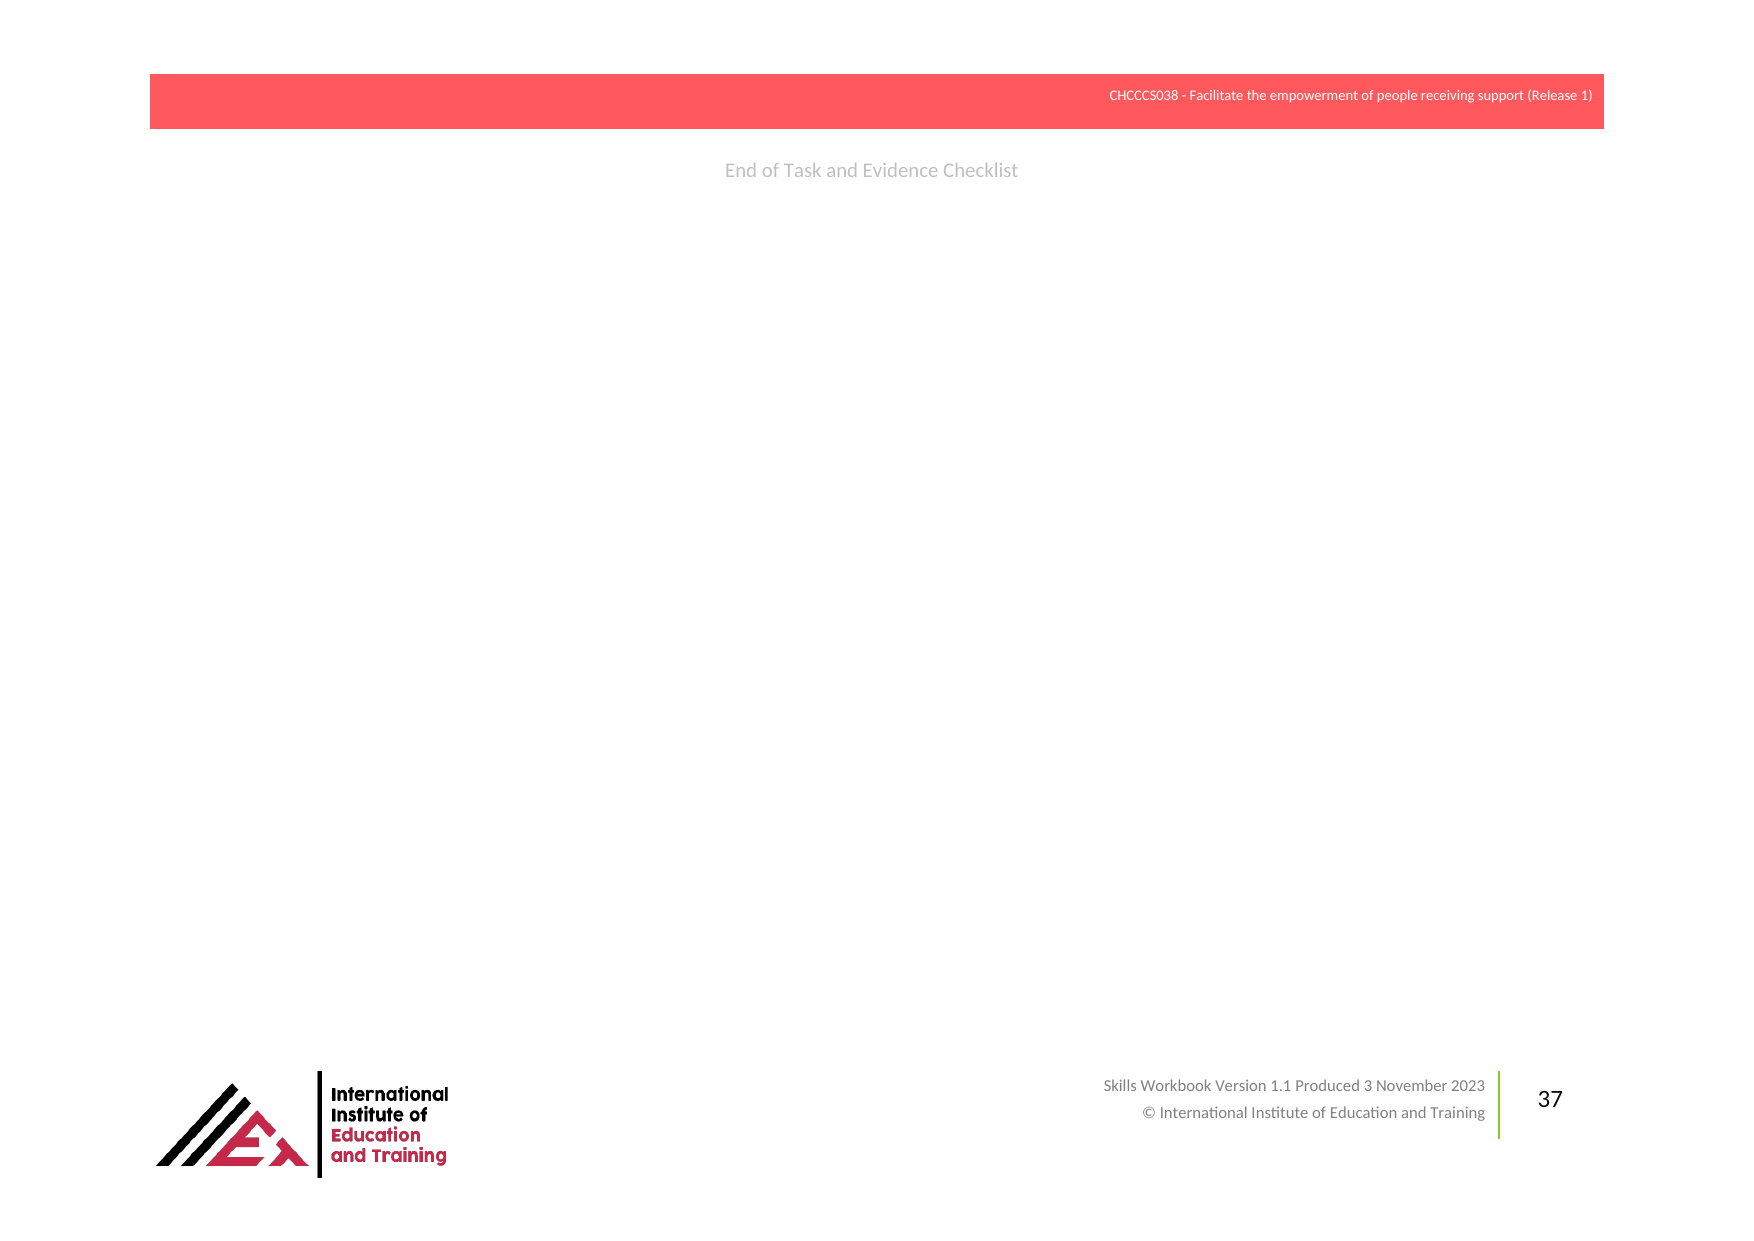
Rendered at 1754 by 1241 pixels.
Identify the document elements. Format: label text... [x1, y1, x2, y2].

text End of Task and Evidence Checklist [150, 157, 1593, 182]
picture [155, 1071, 448, 1178]
